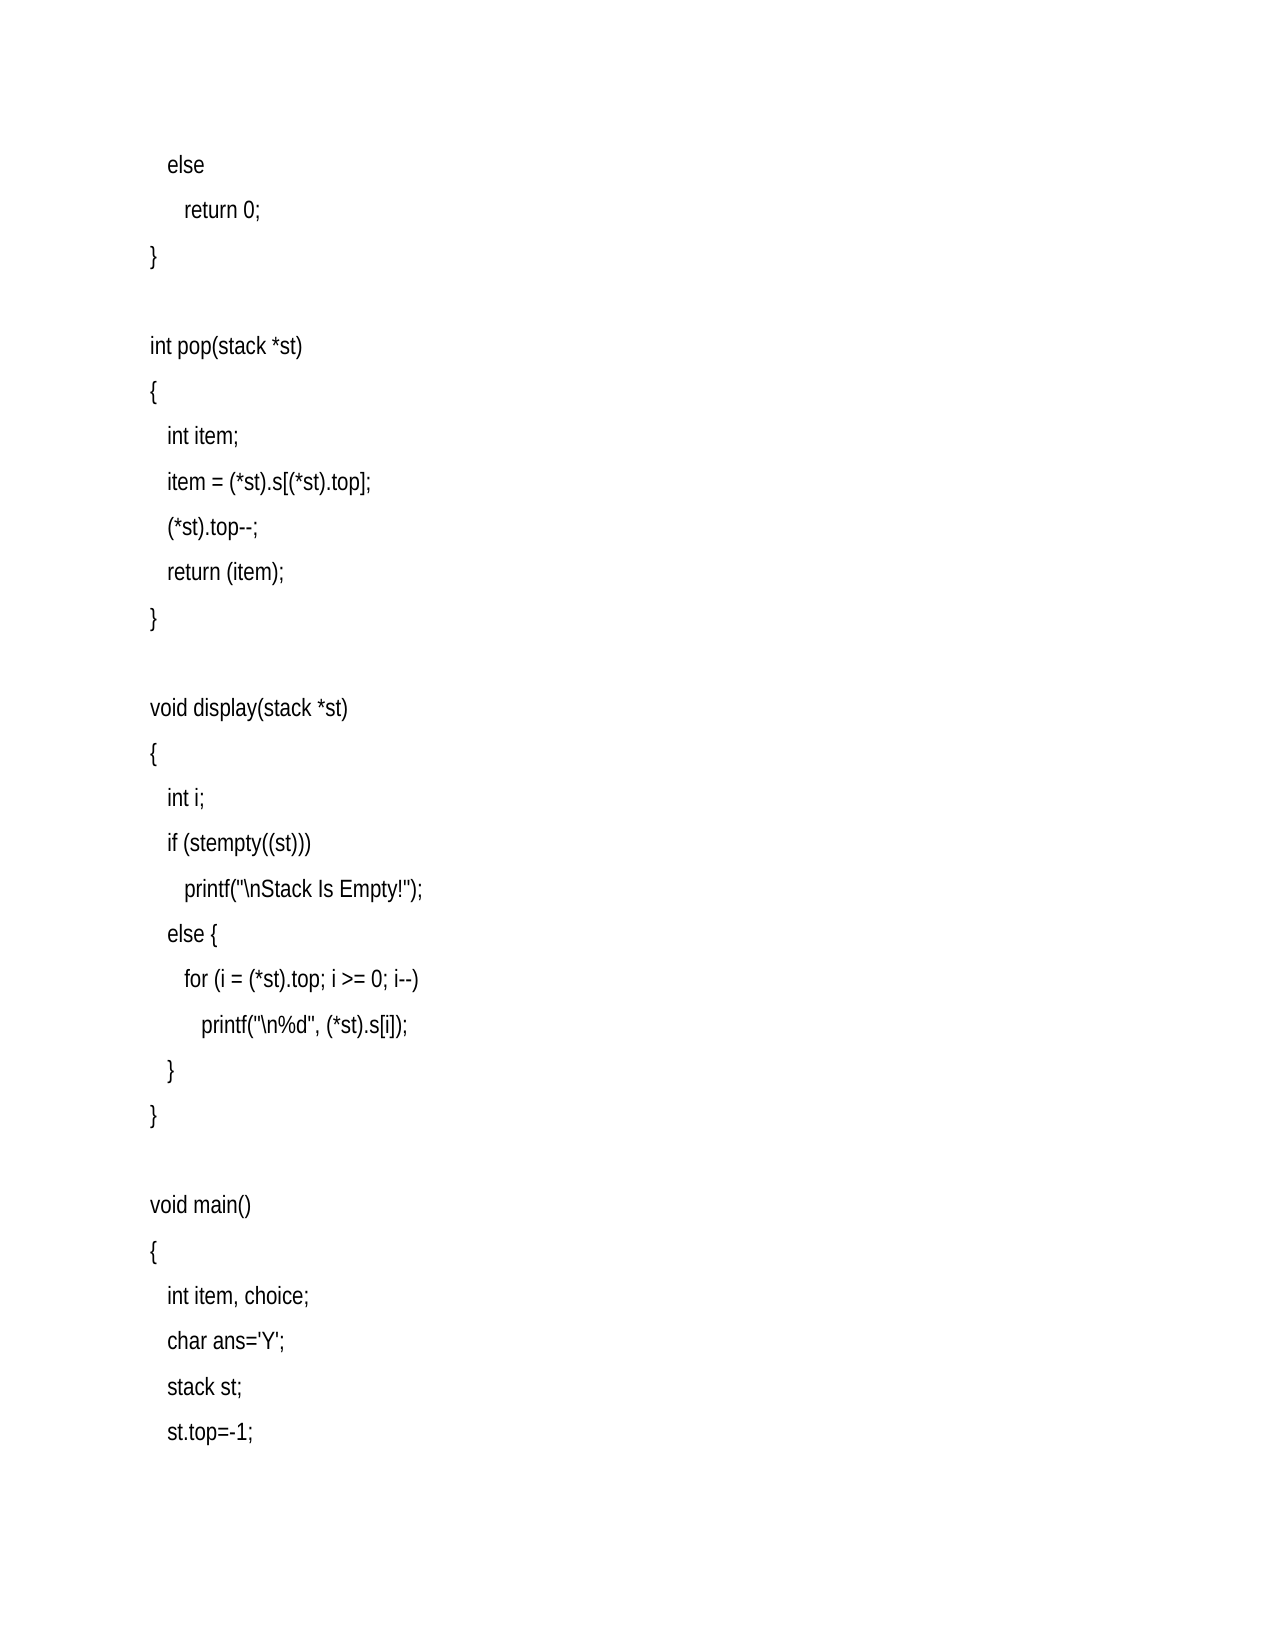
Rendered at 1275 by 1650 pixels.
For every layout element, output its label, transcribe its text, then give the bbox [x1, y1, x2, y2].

text item = (*st).s[(*st).top]; [150, 467, 1125, 495]
text { [150, 376, 1125, 404]
text printf("\n%d", (*st).s[i]); [150, 1010, 1125, 1038]
text return (item); [150, 557, 1125, 586]
text int item, choice; [150, 1281, 1125, 1309]
text } [150, 1055, 1125, 1084]
text return 0; [150, 195, 1125, 224]
text (*st).top--; [150, 512, 1125, 541]
text { [150, 1236, 1125, 1264]
text char ans='Y'; [150, 1326, 1125, 1355]
text } [150, 602, 1125, 631]
text void display(stack *st) [150, 692, 1125, 721]
text } [150, 1100, 1125, 1129]
text for (i = (*st).top; i >= 0; i--) [150, 964, 1125, 993]
text else [150, 150, 1125, 179]
text { [150, 738, 1125, 766]
text void main() [150, 1190, 1125, 1219]
text } [150, 241, 1125, 269]
text if (stempty((st))) [150, 828, 1125, 857]
text int item; [150, 421, 1125, 450]
text stack st; [150, 1372, 1125, 1400]
text st.top=-1; [150, 1417, 1125, 1446]
text int pop(stack *st) [150, 331, 1125, 359]
text int i; [150, 783, 1125, 812]
text printf("\nStack Is Empty!"); [150, 874, 1125, 902]
text else { [150, 919, 1125, 948]
